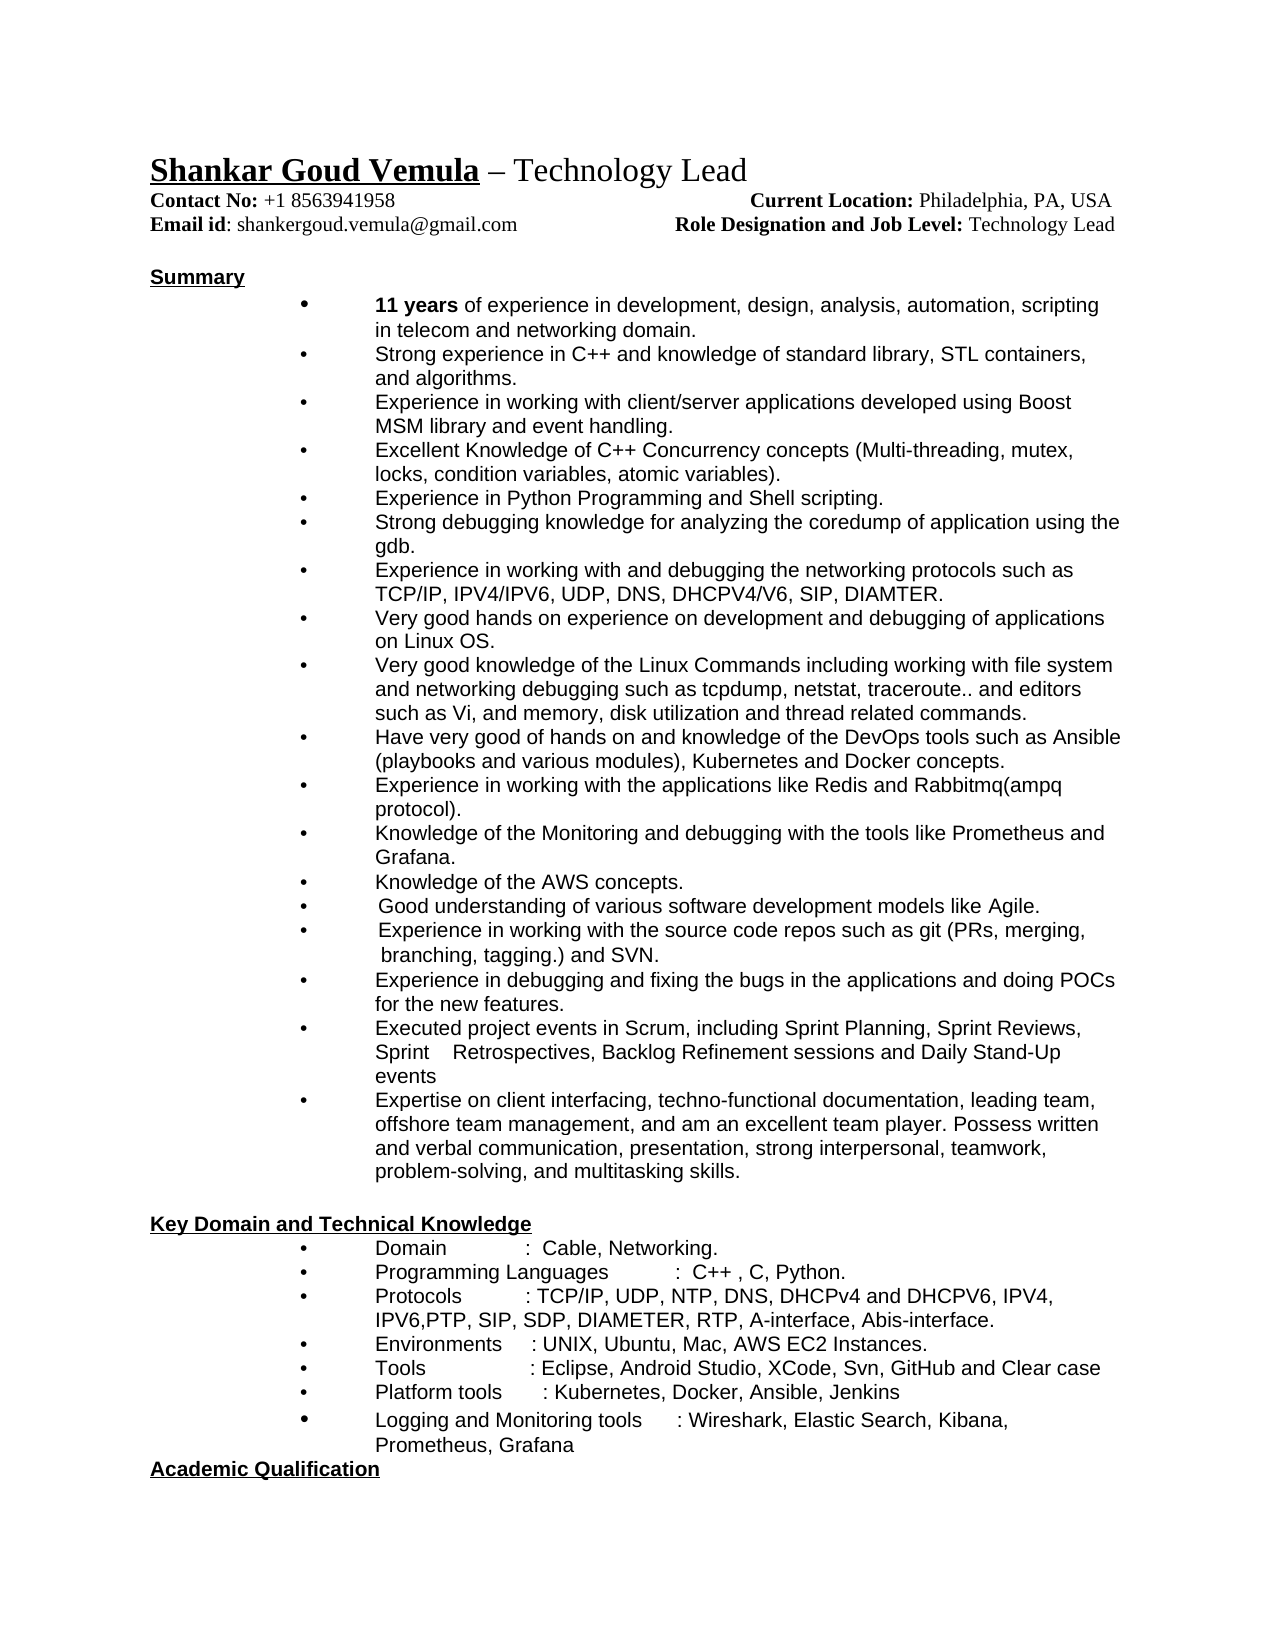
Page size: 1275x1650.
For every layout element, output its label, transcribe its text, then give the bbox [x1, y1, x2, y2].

list Experience in working with and debugging the networking protocols such as TCP/IP, IPV4/IPV6, UDP, DNS, DHCPV4/V6, SIP, DIAMTER. [300, 557, 1125, 605]
list Executed project events in Scrum, including Sprint Planning, Sprint Reviews, Sprint Retrospectives, Backlog Refinement sessions and Daily Stand-Up events [300, 1016, 1125, 1087]
list Expertise on client interfacing, techno-functional documentation, leading team, offshore team management, and am an excellent team player. Possess written and verbal communication, presentation, strong interpersonal, teamwork, problem-solving, and multitasking skills. [300, 1087, 1125, 1183]
text Contact No: +1 8563941958 Current Location: Philadelphia, PA, USA [150, 188, 1125, 212]
list 11 years of experience in development, design, analysis, automation, scripting in telecom and networking domain. [300, 289, 1125, 342]
text • Programming Languages : C++ , C, Python. [225, 1260, 1125, 1284]
list Knowledge of the Monitoring and debugging with the tools like Prometheus and Grafana. [300, 821, 1125, 869]
text • Tools : Eclipse, Android Studio, XCode, Svn, GitHub and Clear case [225, 1356, 1125, 1380]
text branching, tagging.) and SVN. [300, 943, 1125, 967]
list Protocols : TCP/IP, UDP, NTP, DNS, DHCPv4 and DHCPV6, IPV4, IPV6,PTP, SIP, SDP, DIAMETER, RTP, A-interface, Abis-interface. [300, 1284, 1125, 1332]
text • Platform tools : Kubernetes, Docker, Ansible, Jenkins [225, 1380, 1125, 1404]
list Experience in debugging and fixing the bugs in the applications and doing POCs for the new features. [300, 968, 1125, 1016]
list Good understanding of various software development models like Agile. [300, 894, 1125, 918]
list Very good knowledge of the Linux Commands including working with file system and networking debugging such as tcpdump, netstat, traceroute.. and editors such as Vi, and memory, disk utilization and thread related commands. [300, 653, 1125, 725]
list Experience in working with the applications like Redis and Rabbitmq(ampq protocol). [300, 773, 1125, 821]
list Logging and Monitoring tools : Wireshark, Elastic Search, Kibana, Prometheus, Grafana [300, 1404, 1125, 1456]
list Environments : UNIX, Ubuntu, Mac, AWS EC2 Instances. [300, 1332, 1125, 1356]
text Academic Qualification [150, 1456, 1125, 1480]
text Shankar Goud Vemula – Technology Lead [150, 150, 1125, 188]
text Email id: shankergoud.vemula@gmail.com Role Designation and Job Level: Technology Lead [150, 212, 1125, 236]
list Experience in working with client/server applications developed using Boost MSM library and event handling. [300, 390, 1125, 438]
text Key Domain and Technical Knowledge [150, 1212, 1125, 1236]
list Experience in Python Programming and Shell scripting. [300, 486, 1125, 509]
list Strong debugging knowledge for analyzing the coredump of application using the gdb. [300, 509, 1125, 557]
list Very good hands on experience on development and debugging of applications on Linux OS. [300, 605, 1125, 653]
list Excellent Knowledge of C++ Concurrency concepts (Multi-threading, mutex, locks, condition variables, atomic variables). [300, 438, 1125, 486]
list Experience in working with the source code repos such as git (PRs, merging, [300, 918, 1125, 942]
list Have very good of hands on and knowledge of the DevOps tools such as Ansible (playbooks and various modules), Kubernetes and Docker concepts. [300, 725, 1125, 773]
text Summary [150, 265, 1125, 289]
list Strong experience in C++ and knowledge of standard library, STL containers, and algorithms. [300, 342, 1125, 390]
text • Knowledge of the AWS concepts. [225, 870, 1125, 894]
text • Domain : Cable, Networking. [225, 1236, 1125, 1260]
